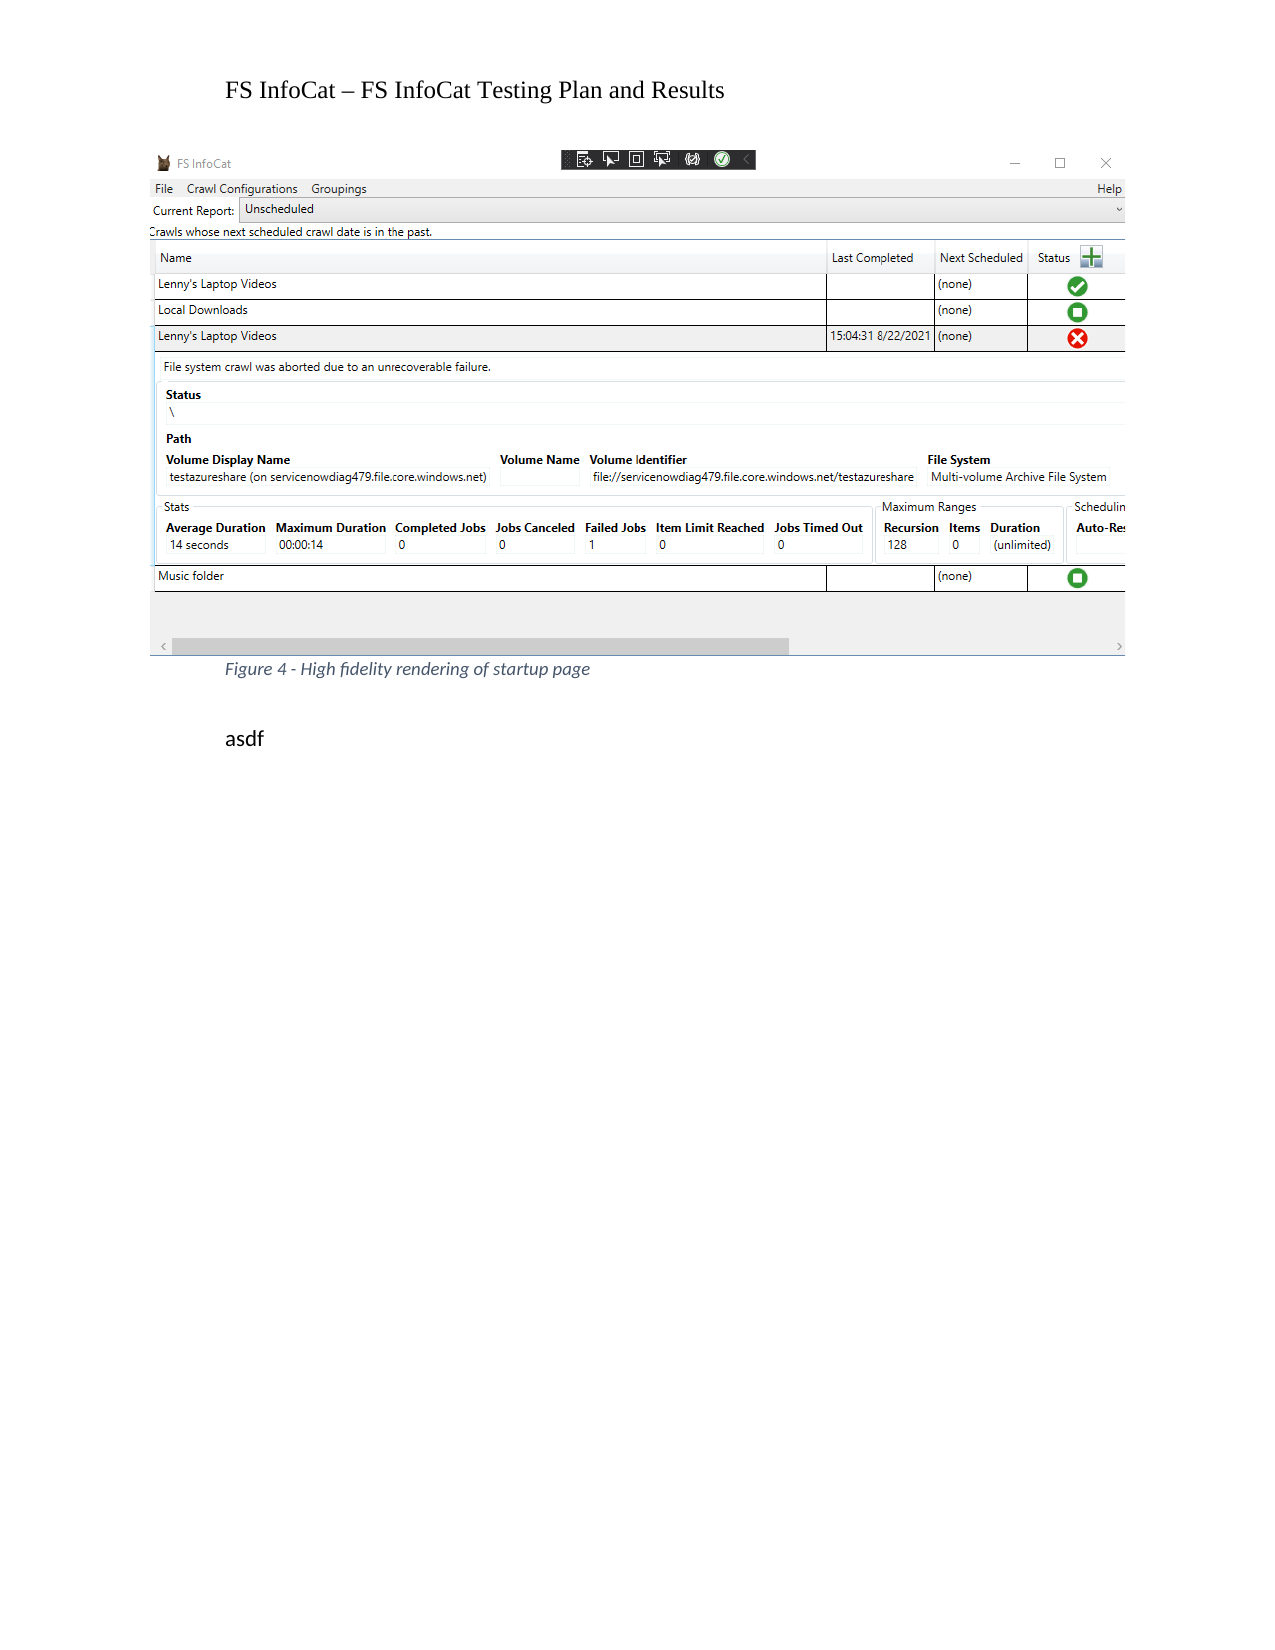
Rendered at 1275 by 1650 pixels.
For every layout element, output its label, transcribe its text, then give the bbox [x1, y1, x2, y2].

picture [150, 150, 1125, 658]
text asdf [150, 724, 1125, 752]
